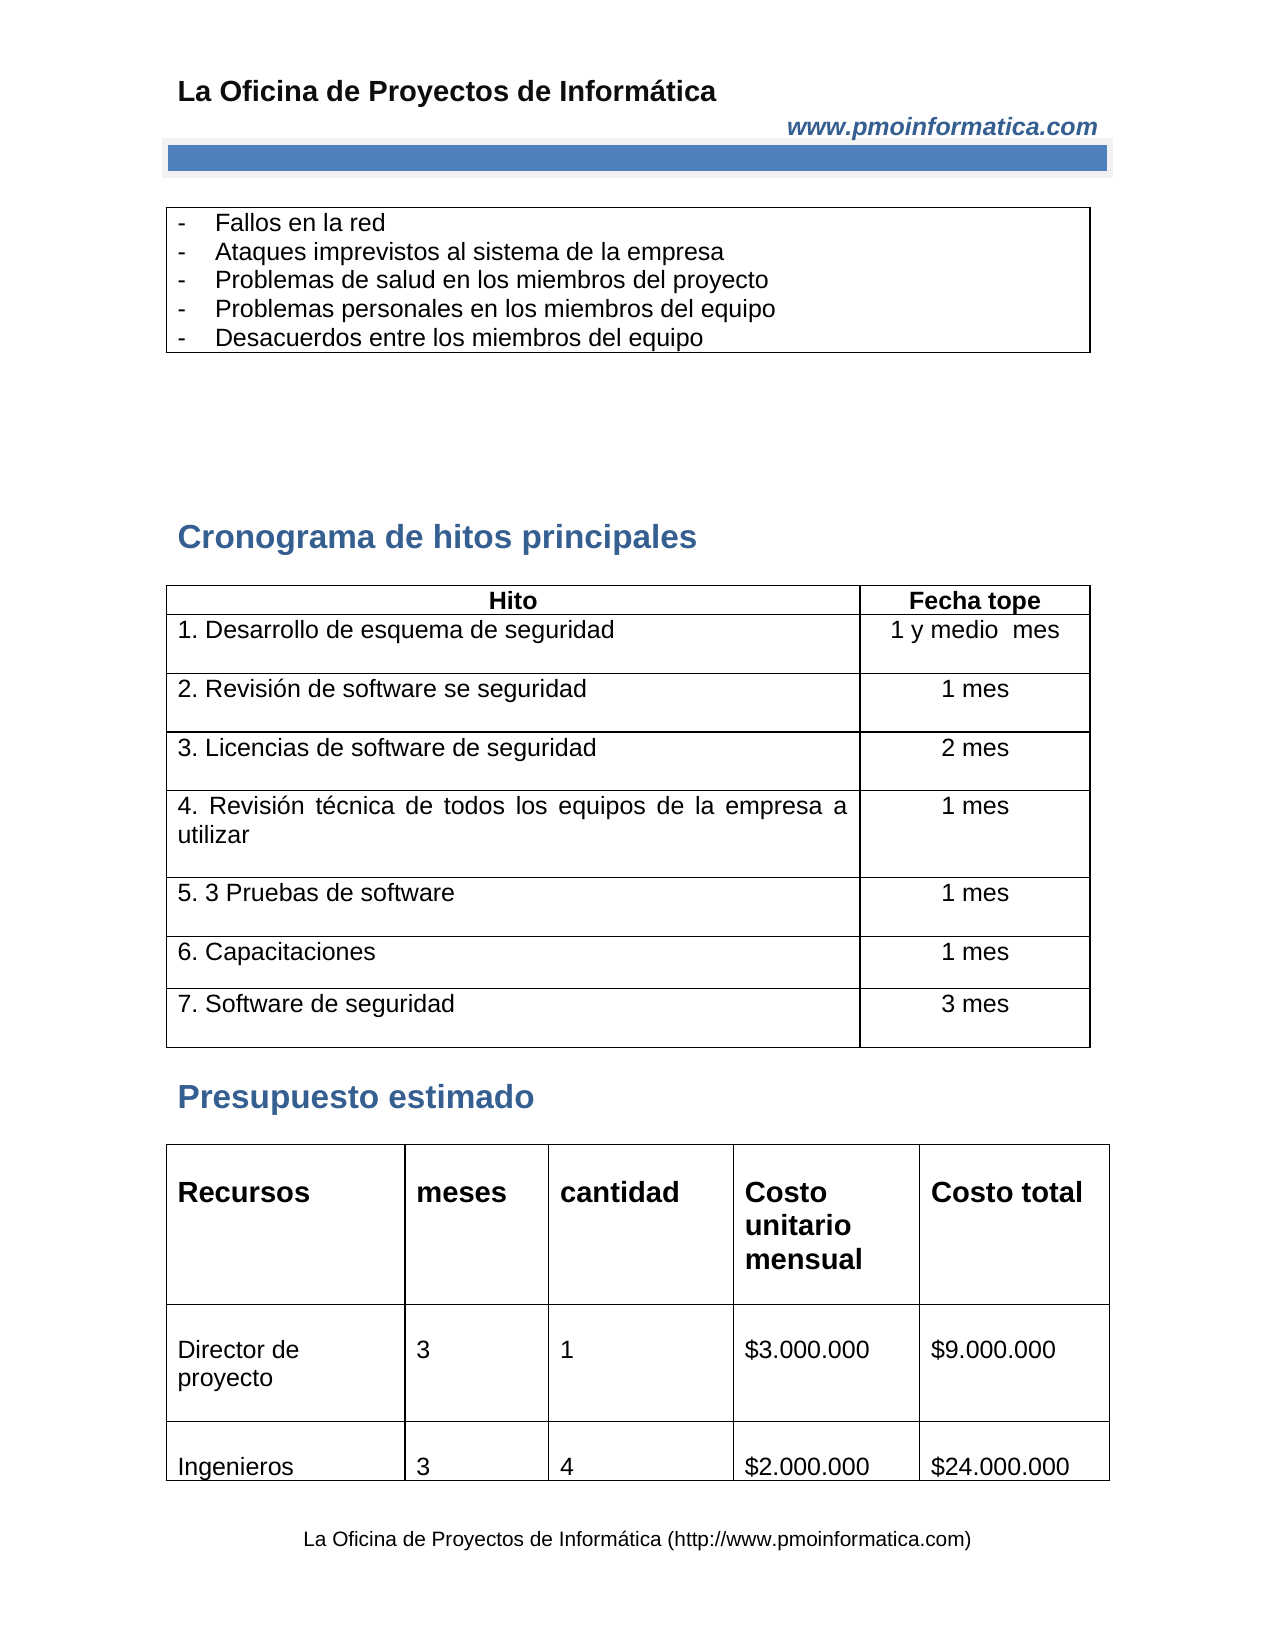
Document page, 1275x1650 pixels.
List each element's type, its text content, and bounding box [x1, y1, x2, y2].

table_header Costo total [920, 1145, 1109, 1304]
table_cell $3.000.000 [734, 1305, 919, 1421]
table_cell 1 mes [861, 674, 1089, 731]
text Presupuesto estimado [177, 1077, 1098, 1115]
table_cell 4 [549, 1422, 733, 1480]
table_cell 1 y medio mes [861, 615, 1089, 673]
table_cell $9.000.000 [920, 1305, 1109, 1421]
table_header cantidad [549, 1145, 733, 1304]
table_cell 3 mes [861, 989, 1089, 1047]
table_cell 3. Licencias de software de seguridad [167, 733, 859, 790]
table_cell Director de proyecto [167, 1305, 404, 1421]
table_header Hito [167, 586, 859, 614]
table_cell 1 mes [861, 878, 1089, 936]
table_cell $24.000.000 [920, 1422, 1109, 1480]
table_cell 1 [549, 1305, 733, 1421]
table_cell 4. Revisión técnica de todos los equipos de la empresa a utilizar [167, 791, 859, 877]
table_cell $2.000.000 [734, 1422, 919, 1480]
table_cell 7. Software de seguridad [167, 989, 859, 1047]
table_cell 1 mes [861, 937, 1089, 988]
table_cell 3 [406, 1305, 548, 1421]
text Cronograma de hitos principales [177, 517, 1098, 555]
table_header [167, 208, 1089, 352]
table_header Costo unitario mensual [734, 1145, 919, 1304]
table_header Recursos [167, 1145, 404, 1304]
table_cell 2. Revisión de software se seguridad [167, 674, 859, 731]
table_cell Ingenieros [167, 1422, 404, 1480]
table_cell 3 [406, 1422, 548, 1480]
table_cell 6. Capacitaciones [167, 937, 859, 988]
table_cell 2 mes [861, 733, 1089, 790]
table_header Fecha tope [861, 586, 1089, 614]
table_cell 1 mes [861, 791, 1089, 877]
table_header meses [406, 1145, 548, 1304]
table_cell 1. Desarrollo de esquema de seguridad [167, 615, 859, 673]
table_cell 5. 3 Pruebas de software [167, 878, 859, 936]
